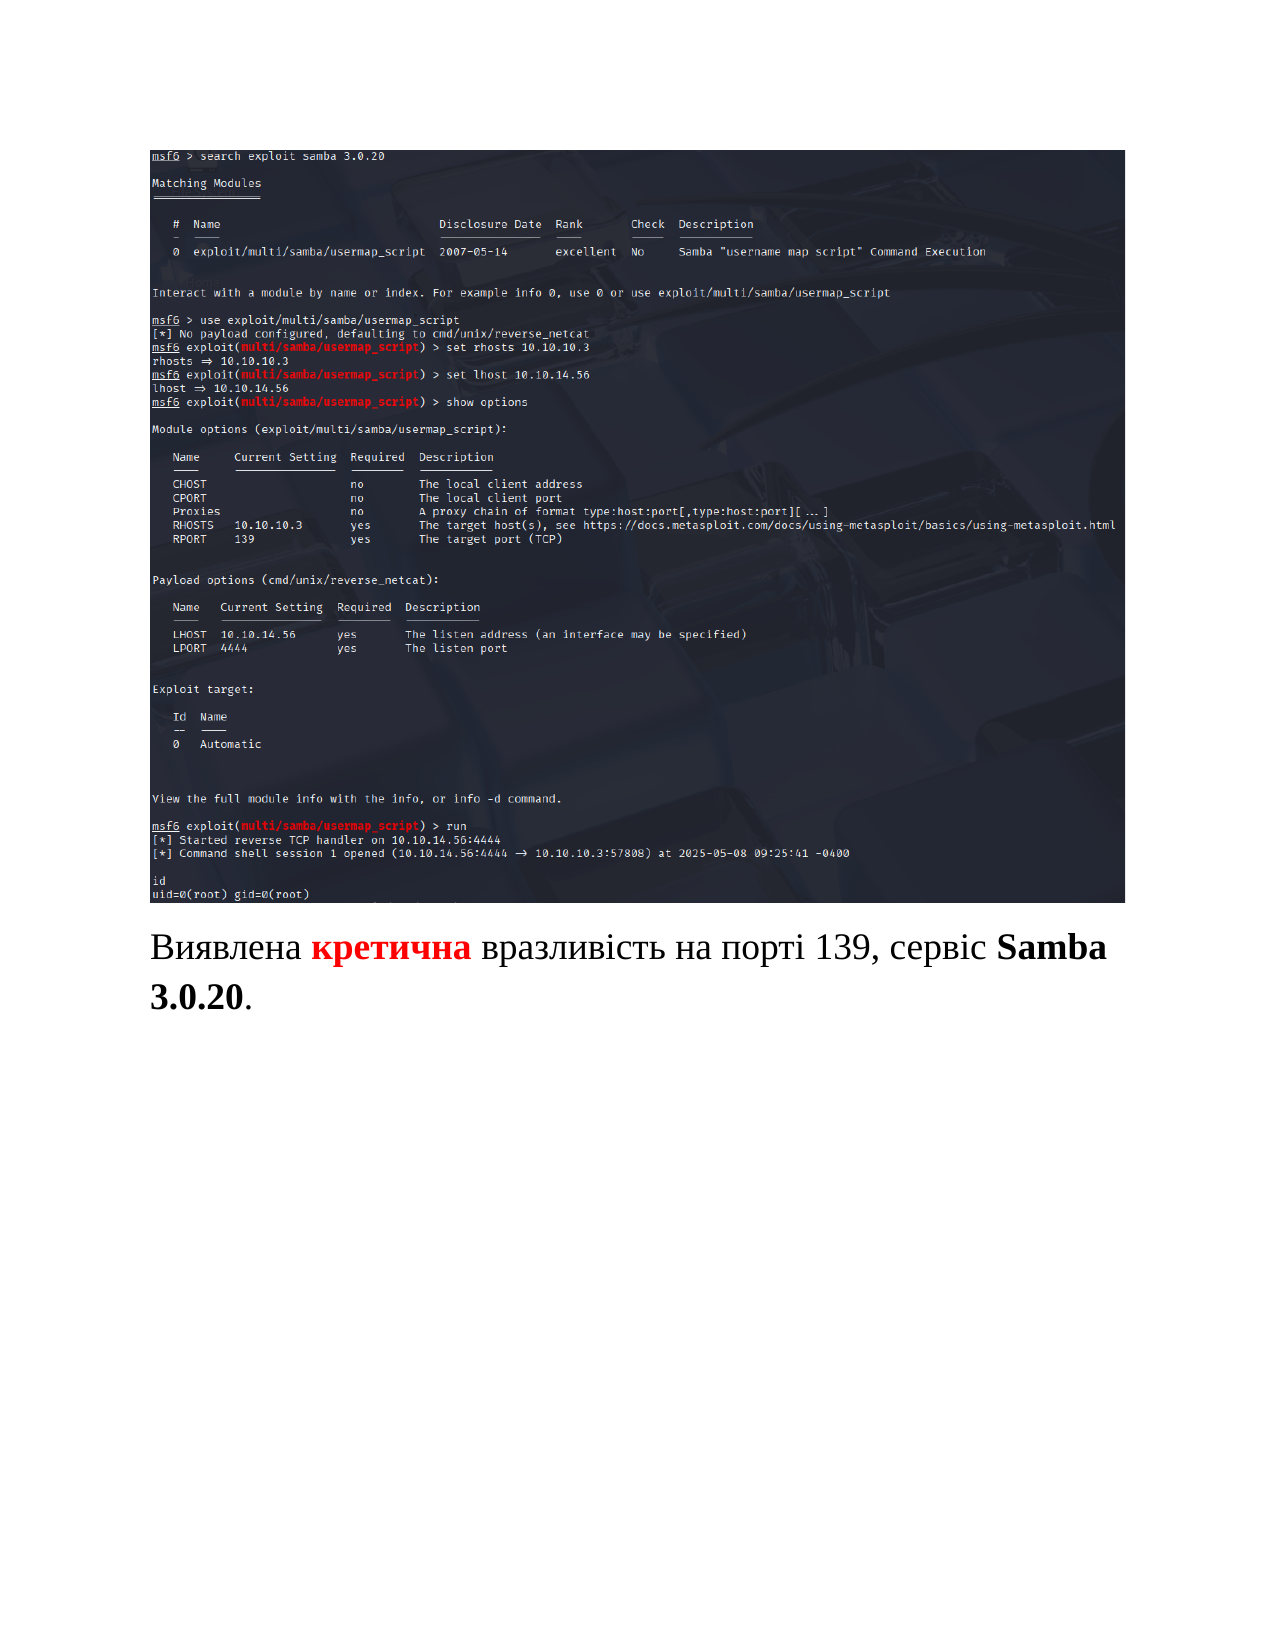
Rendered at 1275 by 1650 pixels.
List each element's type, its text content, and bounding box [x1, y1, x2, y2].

text Виявлена кретична вразливість на порті 139, сервіс Samba 3.0.20. [150, 925, 1125, 1017]
picture [150, 150, 1125, 903]
